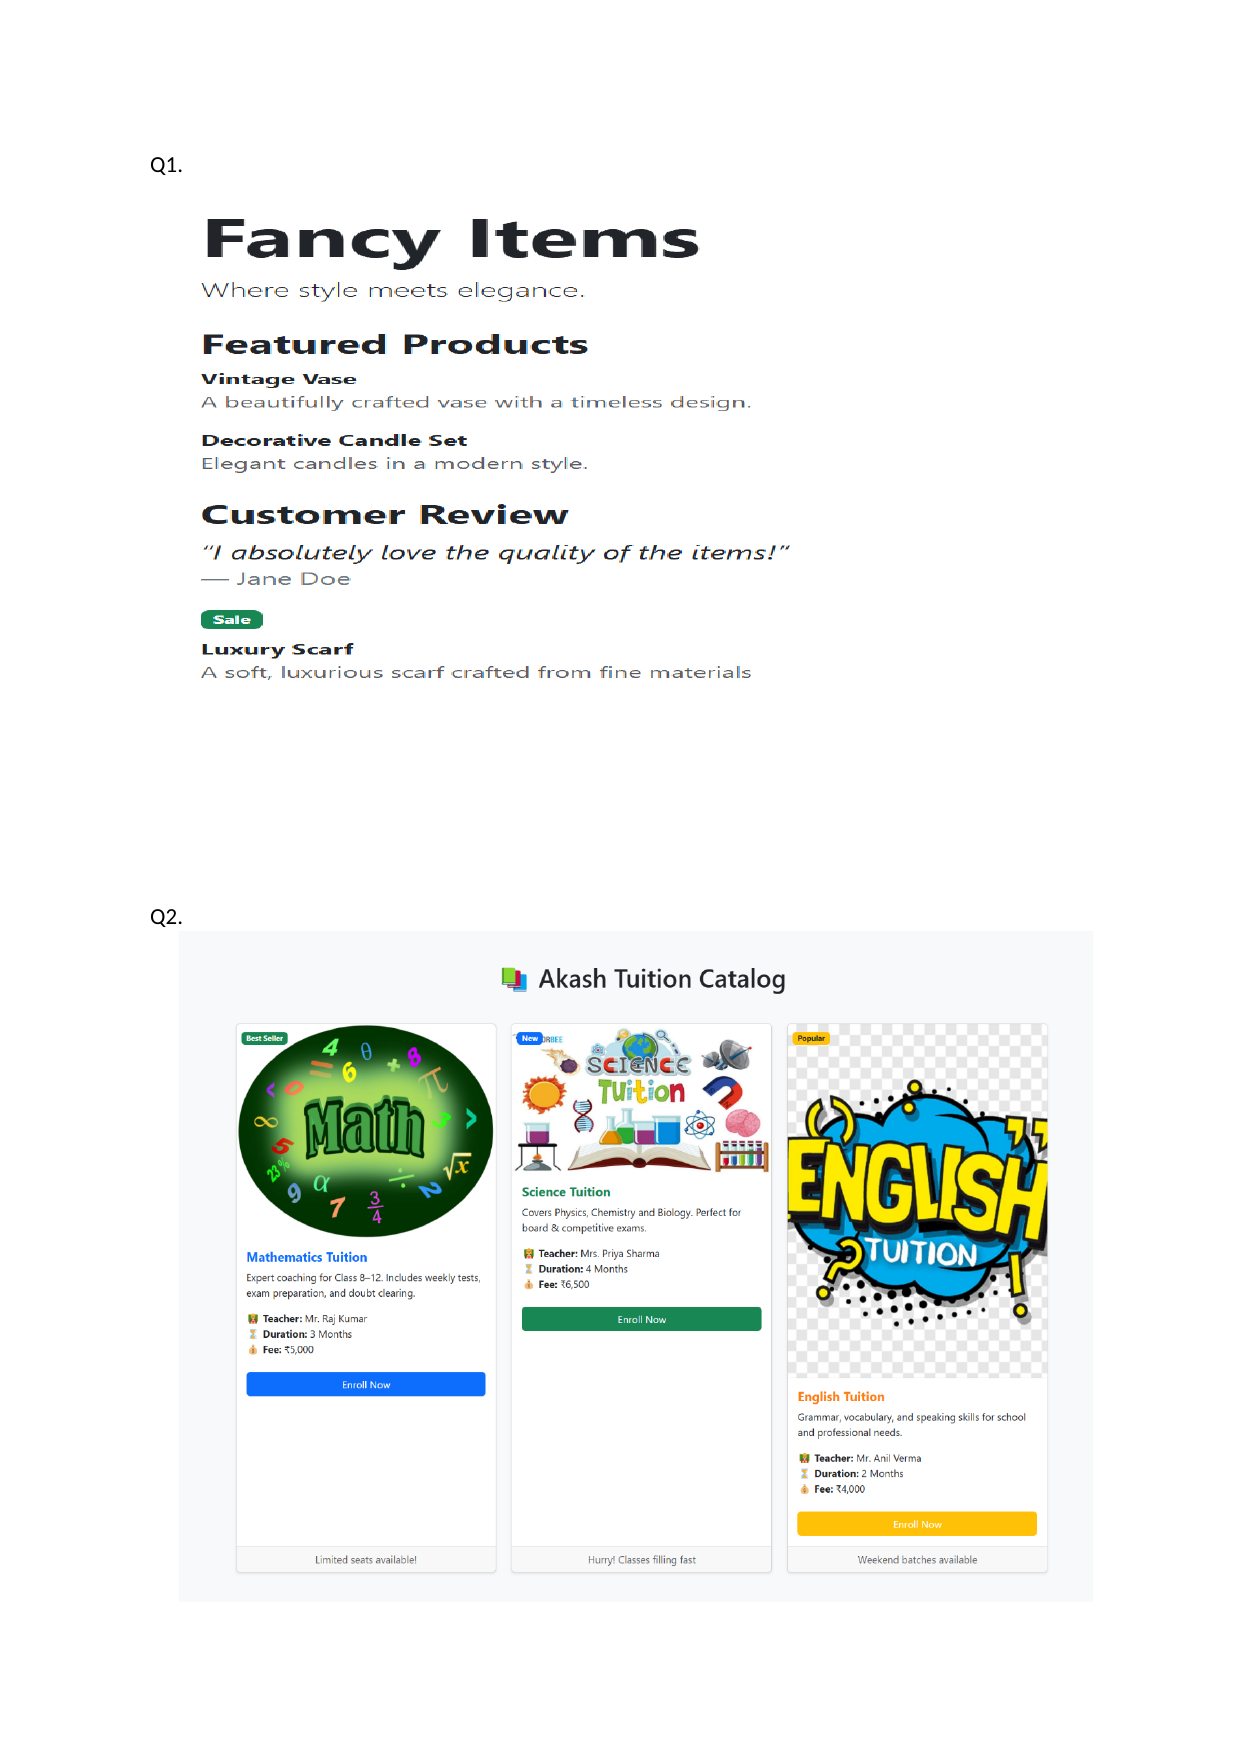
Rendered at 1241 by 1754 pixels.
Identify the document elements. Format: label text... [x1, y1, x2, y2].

picture [177, 931, 1093, 1601]
text Q1. [150, 150, 1090, 178]
picture [170, 180, 1045, 845]
